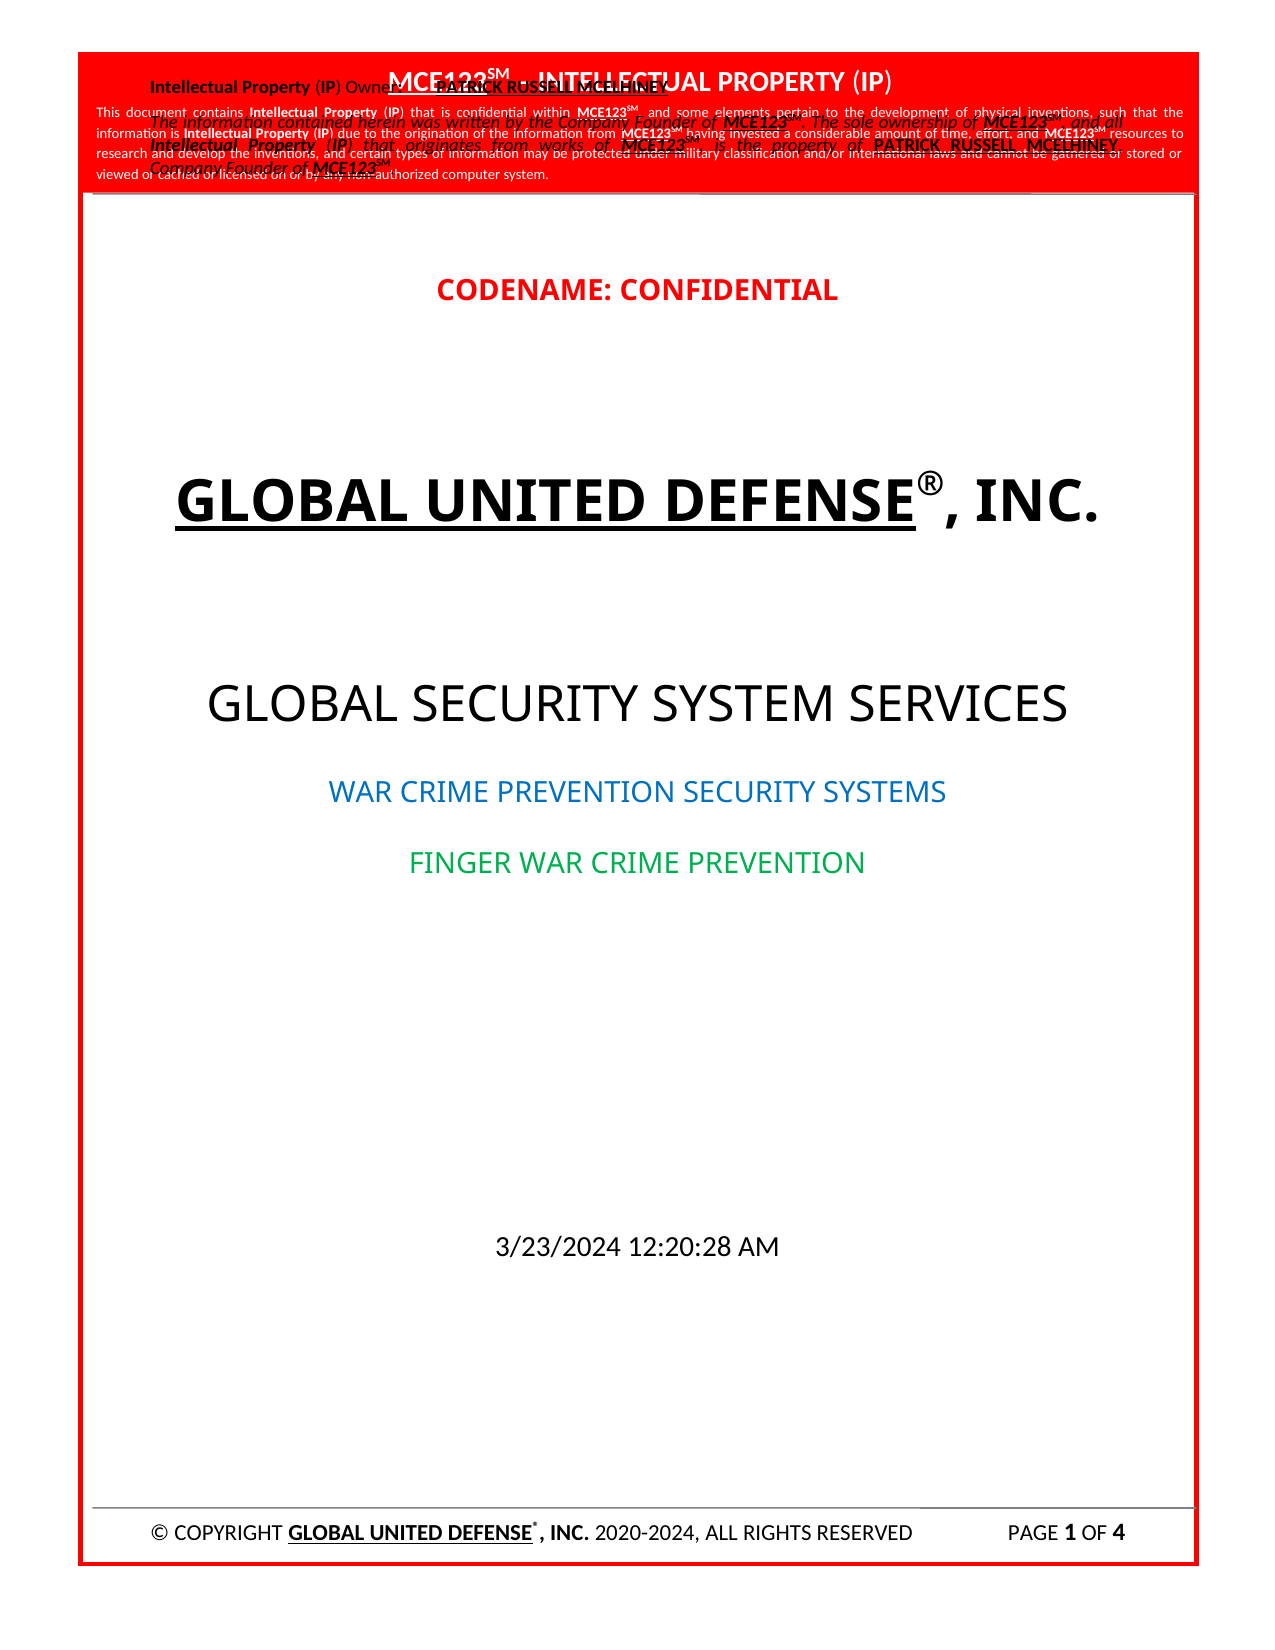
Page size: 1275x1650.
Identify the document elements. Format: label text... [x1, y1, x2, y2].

text GLOBAL UNITED DEFENSE®, INC. [150, 459, 1125, 539]
subtitle FINGER WAR CRIME PREVENTION [150, 842, 1125, 882]
text GLOBAL SECURITY SYSTEM SERVICES [150, 668, 1125, 736]
text 3/23/2024 12:20:28 AM [150, 1228, 1125, 1264]
text CODENAME: CONFIDENTIAL [150, 269, 1125, 309]
subtitle WAR CRIME PREVENTION SECURITY SYSTEMS [150, 772, 1125, 811]
